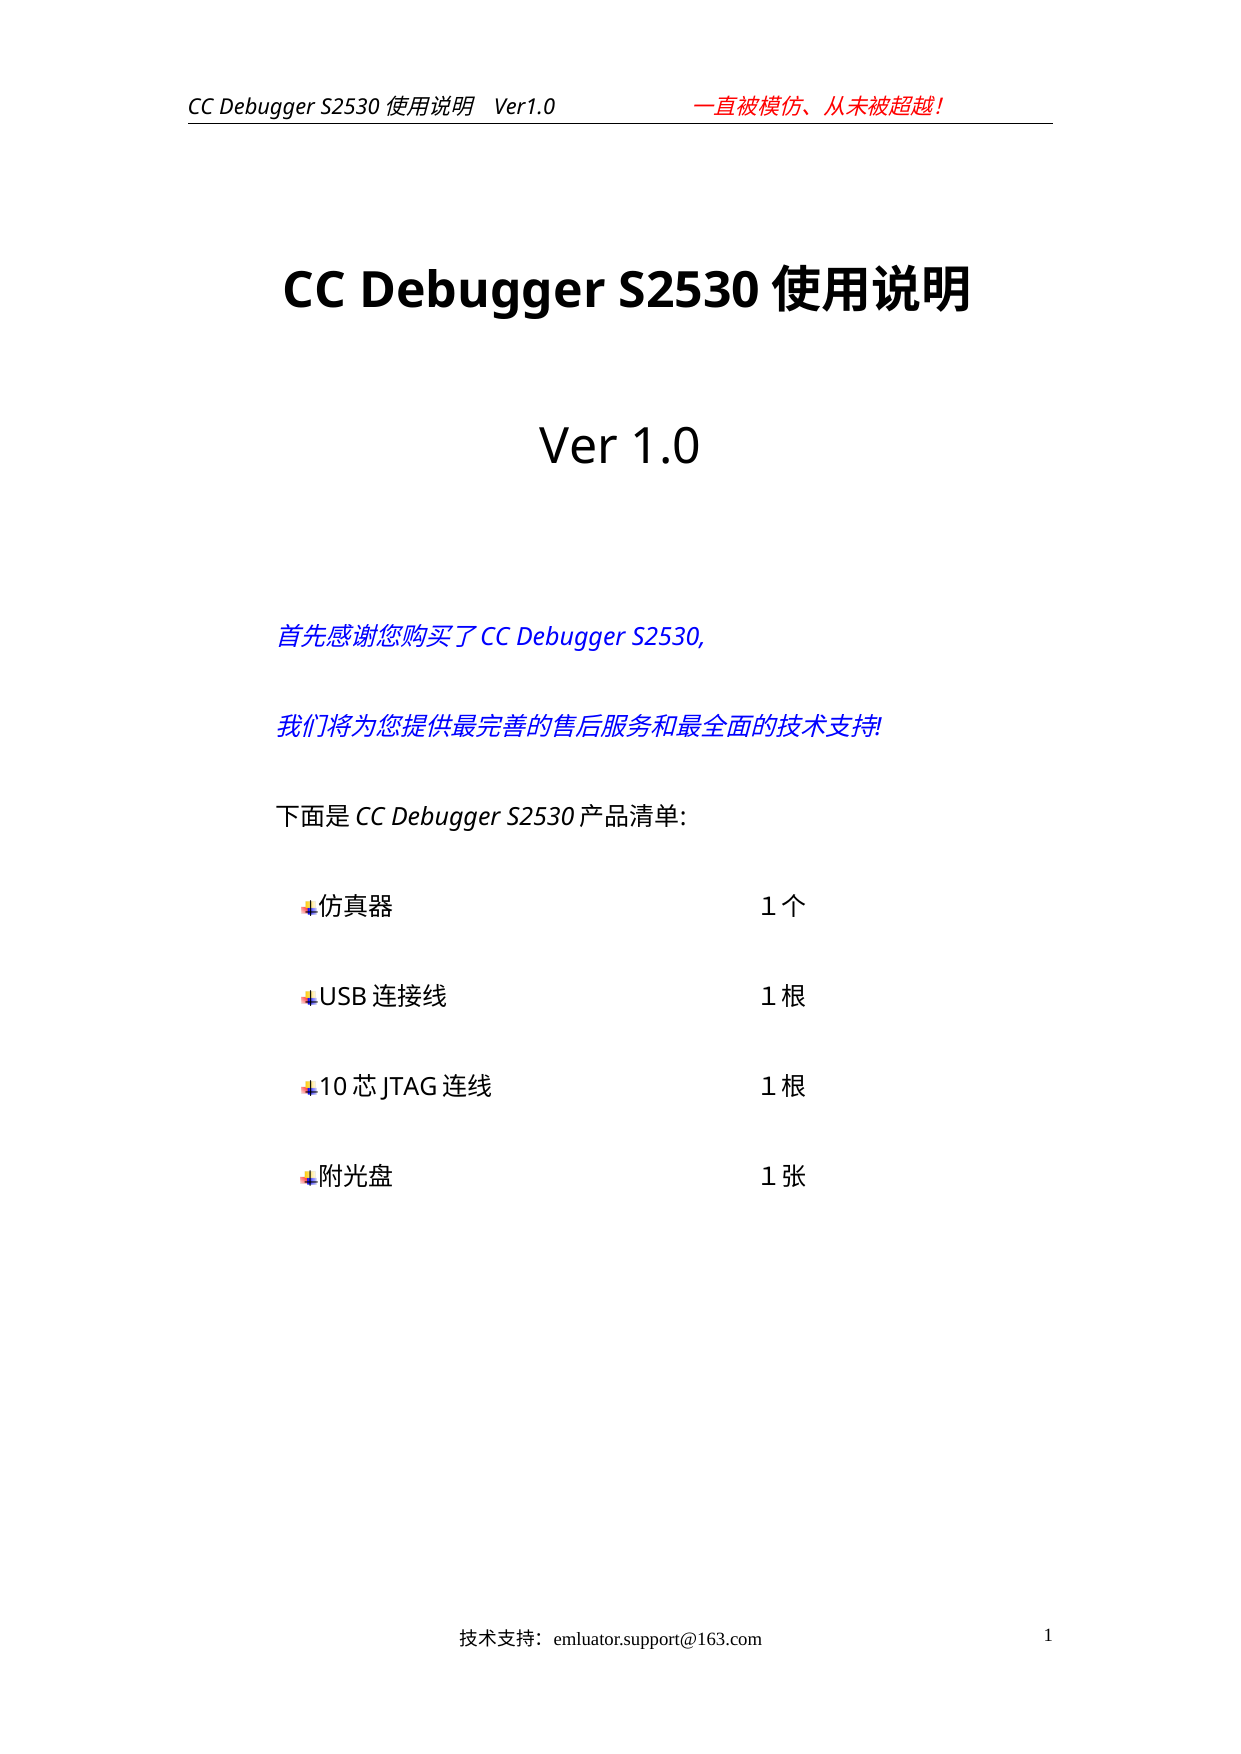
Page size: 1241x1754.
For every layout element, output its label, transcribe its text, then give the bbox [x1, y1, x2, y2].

text 下面是CC Debugger S2530产品清单: [231, 782, 1053, 847]
text 我们将为您提供最完善的售后服务和最全面的技术支持! [231, 692, 1053, 757]
picture [301, 1079, 318, 1096]
list 仿真器 １个 [300, 872, 1053, 937]
text Ver 1.0 [187, 396, 1053, 493]
text 首先感谢您购买了CC Debugger S2530, [231, 602, 1053, 667]
list 10芯JTAG连线 １根 [300, 1052, 1053, 1117]
text CC Debugger S2530使用说明 [187, 237, 1053, 334]
picture [301, 899, 318, 916]
list 附光盘 １张 [300, 1142, 1053, 1207]
picture [301, 989, 318, 1006]
list USB连接线 １根 [300, 962, 1053, 1027]
picture [300, 1169, 318, 1186]
